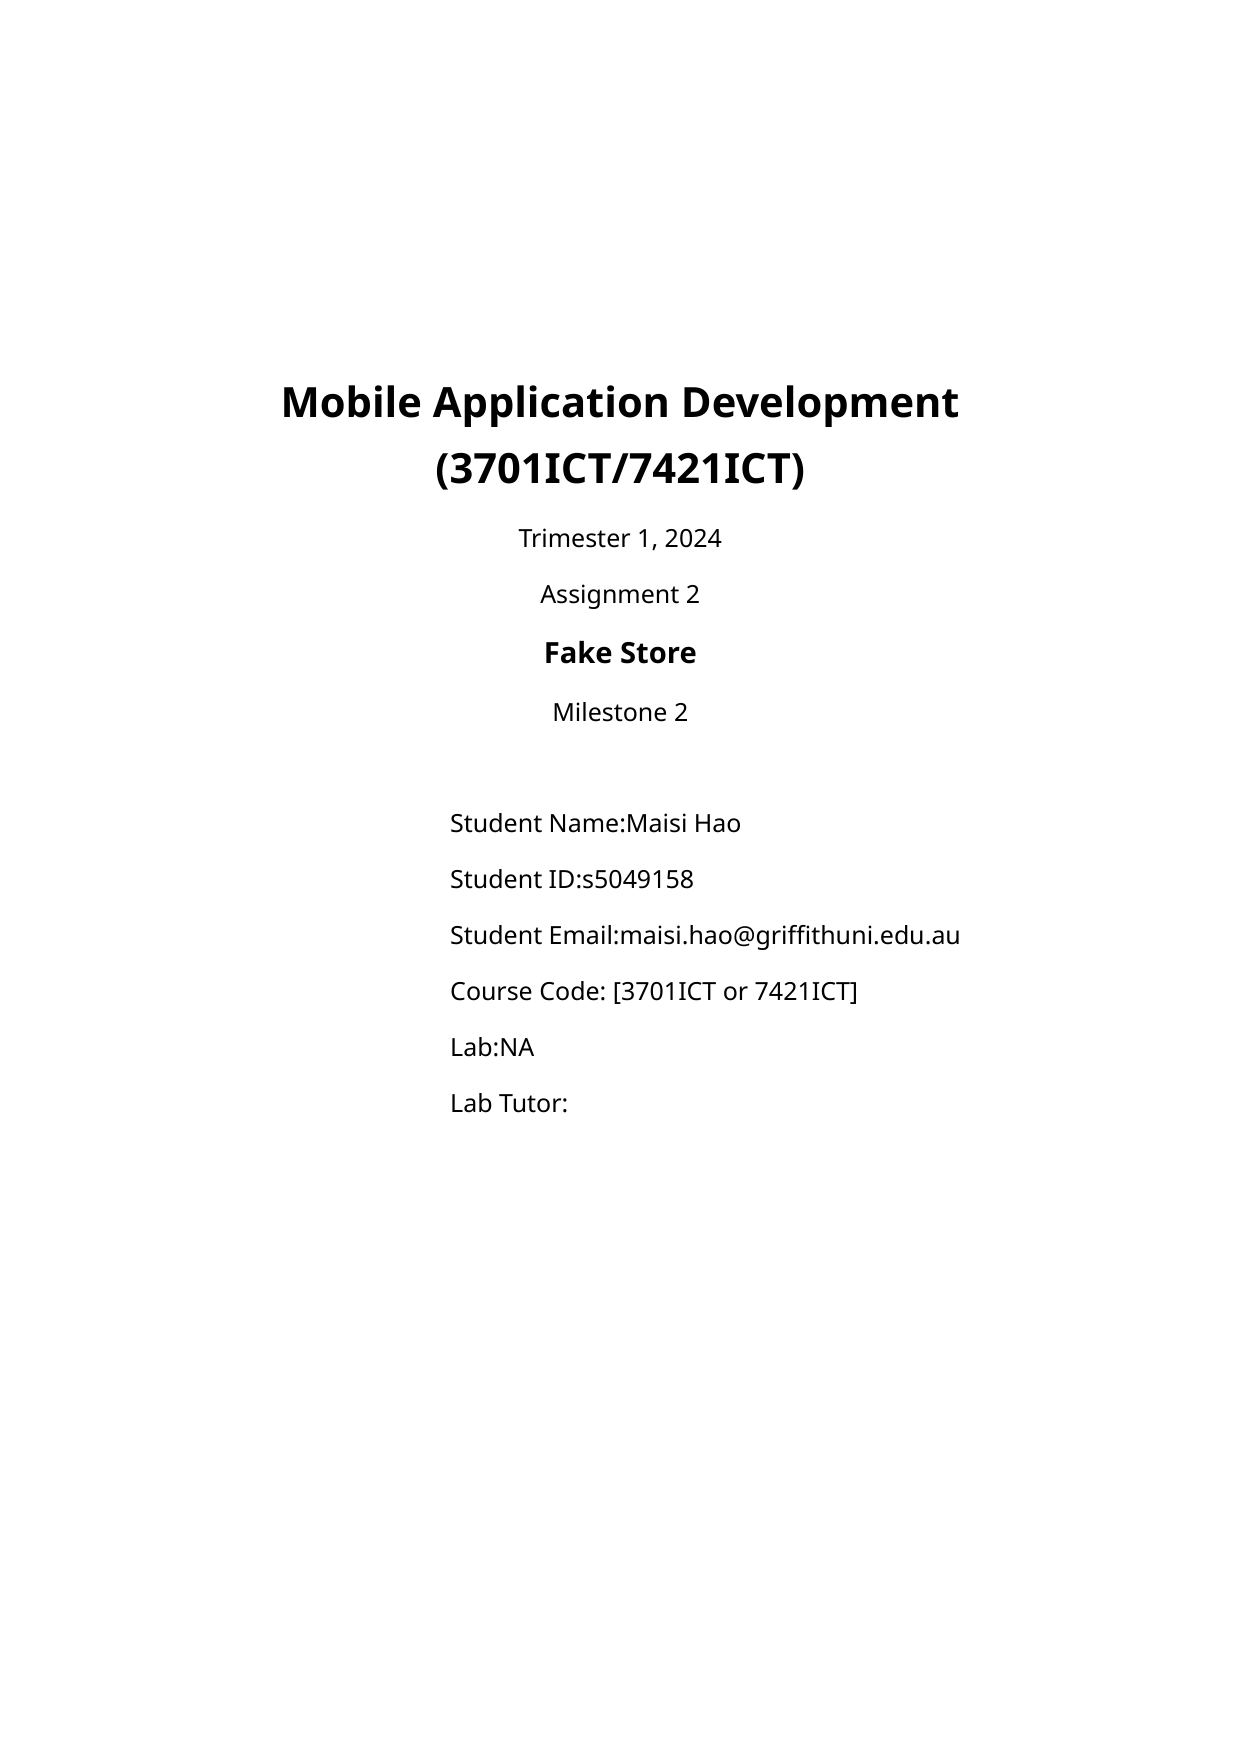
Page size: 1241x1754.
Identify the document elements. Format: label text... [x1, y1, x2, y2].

text Trimester 1, 2024 [150, 520, 1090, 554]
text Lab Tutor: [450, 1085, 1090, 1119]
text Mobile Application Development (3701ICT/7421ICT) [150, 373, 1090, 495]
text Course Code: [3701ICT or 7421ICT] [450, 973, 1090, 1008]
text Lab:NA [450, 1029, 1090, 1063]
text Student Email:maisi.hao@griffithuni.edu.au [450, 918, 1090, 952]
text Fake Store [150, 632, 1090, 672]
text Assignment 2 [150, 576, 1090, 610]
text Milestone 2 [150, 694, 1090, 728]
text Student ID:s5049158 [450, 862, 1090, 896]
text Student Name:Maisi Hao [450, 806, 1090, 840]
